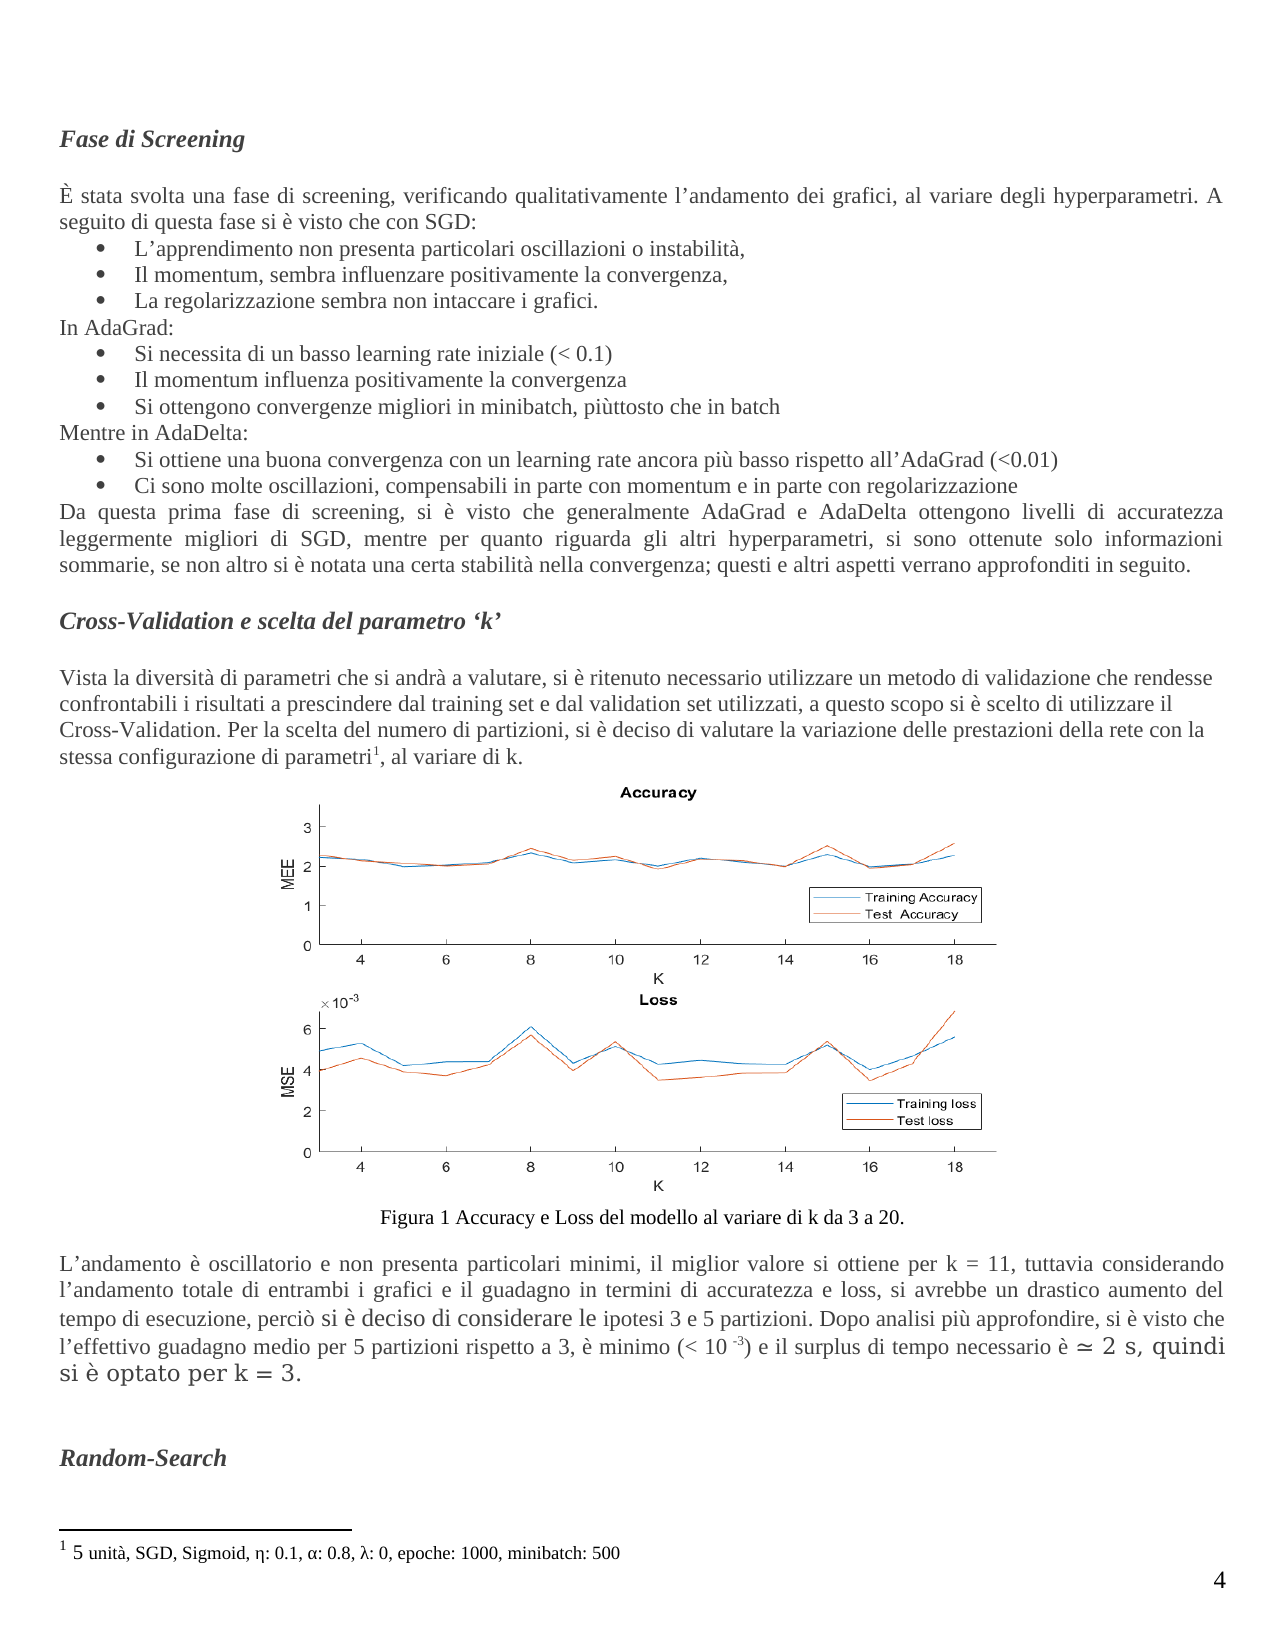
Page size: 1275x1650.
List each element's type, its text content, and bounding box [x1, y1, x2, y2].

list Ci sono molte oscillazioni, compensabili in parte con momentum e in parte con regolarizzazione [97, 472, 1226, 498]
text Vista la diversità di parametri che si andrà a valutare, si è ritenuto necessario utilizzare un metodo di validazione che rendesse confrontabili i risultati a prescindere dal training set e dal validation set utilizzati, a questo scopo si è scelto di utilizzare il Cross-Validation. Per la scelta del numero di partizioni, si è deciso di valutare la variazione delle prestazioni della rete con la stessa configurazione di parametri, al variare di k. [59, 664, 1226, 769]
list La regolarizzazione sembra non intaccare i grafici. [97, 287, 1226, 314]
text Mentre in AdaDelta: [59, 419, 1226, 446]
text Cross-Validation e scelta del parametro ‘k’ [59, 606, 1226, 635]
list Si ottiene una buona convergenza con un learning rate ancora più basso rispetto all’AdaGrad (<0.01) [97, 446, 1226, 472]
list Il momentum influenza positivamente la convergenza [97, 367, 1226, 393]
text Random-Search [59, 1443, 1226, 1472]
list Si ottengono convergenze migliori in minibatch, piùttosto che in batch [97, 393, 1226, 419]
list Il momentum, sembra influenzare positivamente la convergenza, [97, 261, 1226, 287]
text Fase di Screening [59, 124, 1226, 153]
text È stata svolta una fase di screening, verificando qualitativamente l’andamento dei grafici, al variare degli hyperparametri. A seguito di questa fase si è visto che con SGD: [59, 182, 1226, 235]
picture [205, 769, 1080, 1206]
text Da questa prima fase di screening, si è visto che generalmente AdaGrad e AdaDelta ottengono livelli di accuratezza leggermente migliori di SGD, mentre per quanto riguarda gli altri hyperparametri, si sono ottenute solo informazioni sommarie, se non altro si è notata una certa stabilità nella convergenza; questi e altri aspetti verrano approfonditi in seguito. [59, 498, 1226, 577]
text Figura 1 Accuracy e Loss del modello al variare di k da 3 a 20. [59, 1205, 1226, 1229]
list L’apprendimento non presenta particolari oscillazioni o instabilità, [97, 235, 1226, 261]
text L’andamento è oscillatorio e non presenta particolari minimi, il miglior valore si ottiene per k = 11, tuttavia considerando l’andamento totale di entrambi i grafici e il guadagno in termini di accuratezza e loss, si avrebbe un drastico aumento del tempo di esecuzione, perciò si è deciso di considerare le ipotesi 3 e 5 partizioni. Dopo analisi più approfondire, si è visto che l’effettivo guadagno medio per 5 partizioni rispetto a 3, è minimo (< 10 -3) e il surplus di tempo necessario è ≃ 2 s, quindi si è optato per k = 3. [59, 1250, 1226, 1387]
text In AdaGrad: [59, 314, 1226, 340]
list Si necessita di un basso learning rate iniziale (< 0.1) [97, 340, 1226, 367]
